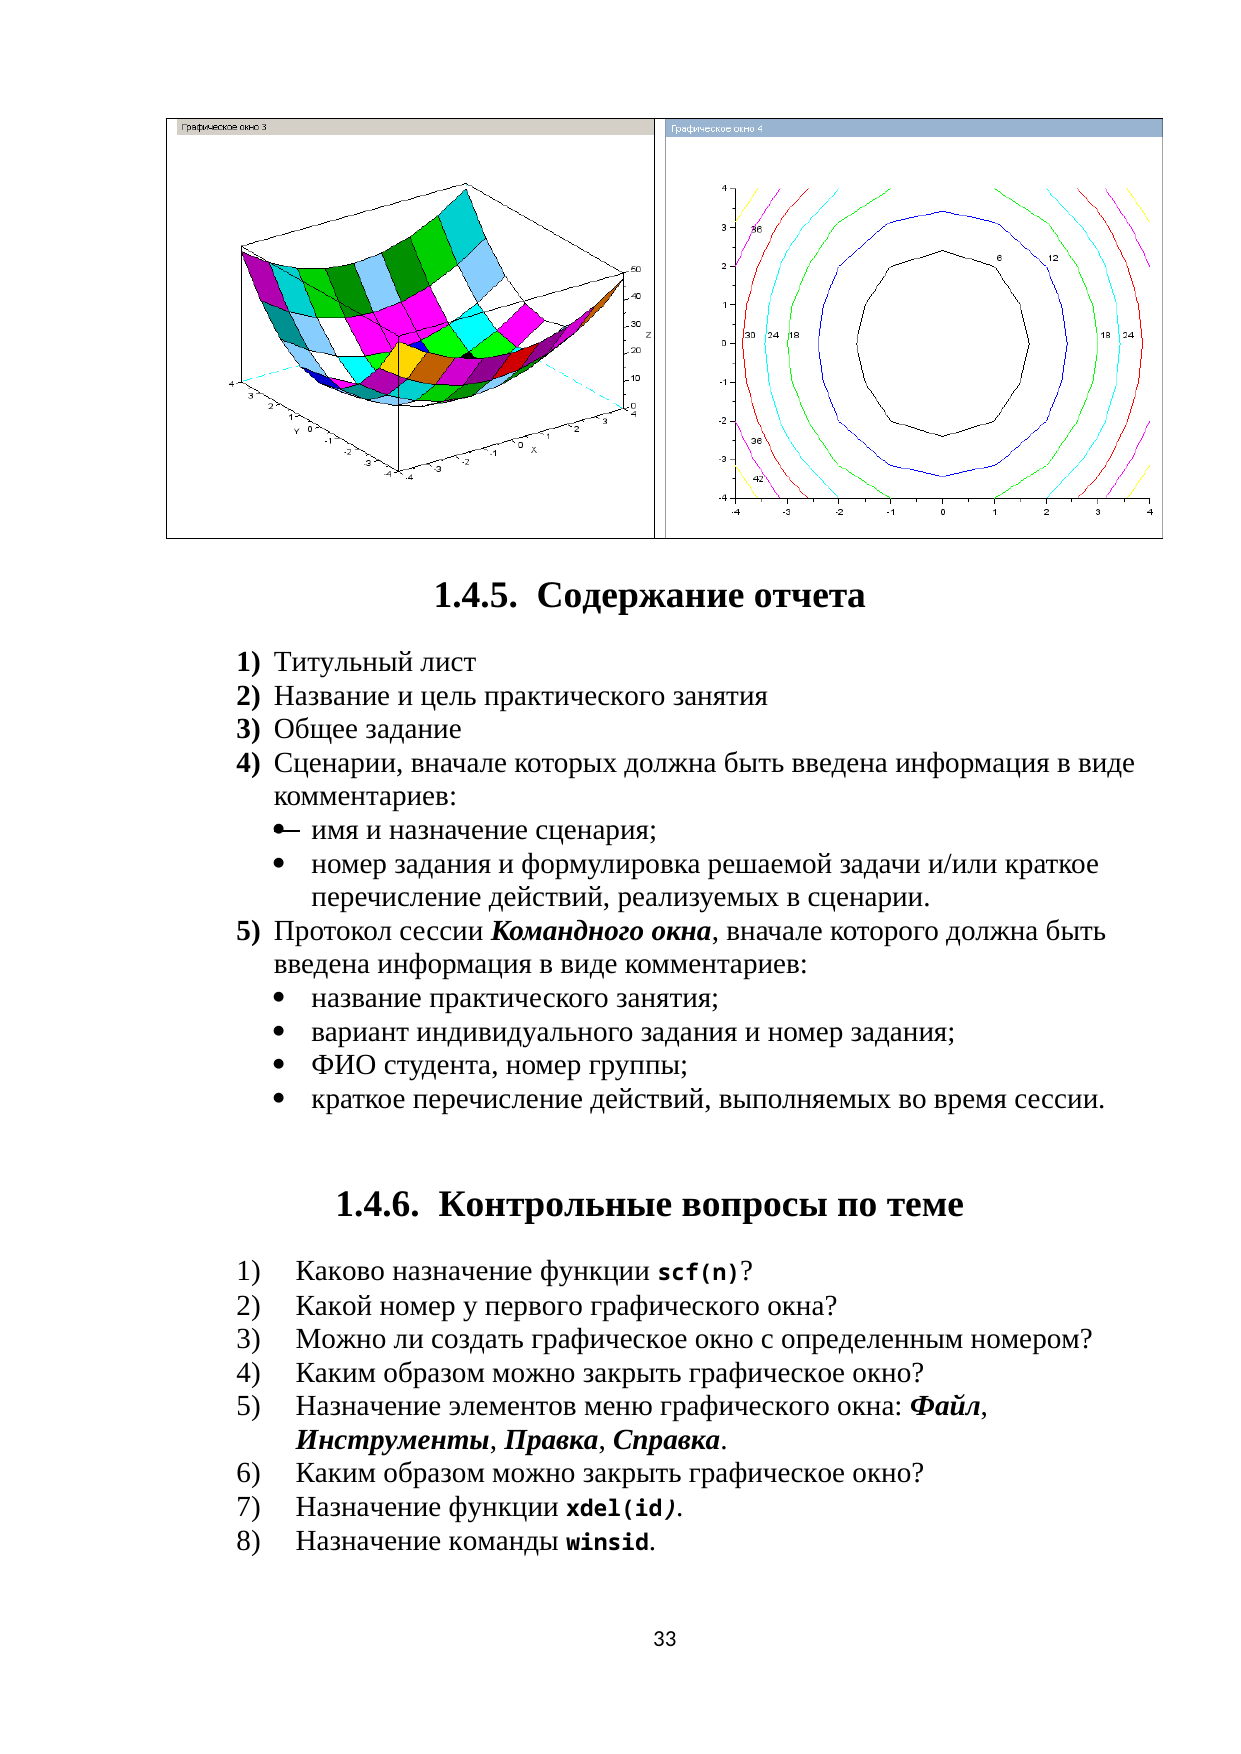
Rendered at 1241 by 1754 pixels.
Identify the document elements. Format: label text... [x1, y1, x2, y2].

list Название и цель практического занятия [236, 678, 1152, 711]
list номер задания и формулировка решаемой задачи и/или краткое перечисление действий, реализуемых в сценарии. [274, 846, 1152, 913]
subtitle Контрольные вопросы по теме [148, 1182, 1152, 1225]
list Сценарии, вначале которых должна быть введена информация в виде комментариев: [236, 745, 1152, 812]
list Назначение функции xdel(id). [236, 1489, 1152, 1523]
list Назначение команды winsid. [236, 1523, 1152, 1557]
list ФИО студента, номер группы; [274, 1047, 1152, 1081]
table_cell [167, 119, 654, 538]
list Протокол сессии Командного окна, вначале которого должна быть введена информация в виде комментариев: [236, 913, 1152, 980]
list Каково назначение функции scf(n)? [236, 1253, 1152, 1288]
subtitle Содержание отчета [148, 572, 1152, 616]
list Каким образом можно закрыть графическое окно? [236, 1355, 1152, 1388]
list Назначение элементов меню графического окна: Файл, Инструменты, Правка, Справка. [236, 1388, 1152, 1455]
list Можно ли создать графическое окно с определенным номером? [236, 1321, 1152, 1355]
list Общее задание [236, 711, 1152, 745]
list Титульный лист [236, 644, 1152, 678]
table_cell [655, 119, 665, 538]
list Каким образом можно закрыть графическое окно? [236, 1455, 1152, 1489]
picture [177, 119, 654, 510]
list вариант индивидуального задания и номер задания; [274, 1014, 1152, 1047]
list Какой номер у первого графического окна? [236, 1288, 1152, 1321]
list название практического занятия; [274, 980, 1152, 1014]
list имя и назначение сценария; [274, 812, 1152, 846]
picture [665, 119, 1163, 538]
list краткое перечисление действий, выполняемых во время сессии. [274, 1081, 1152, 1114]
